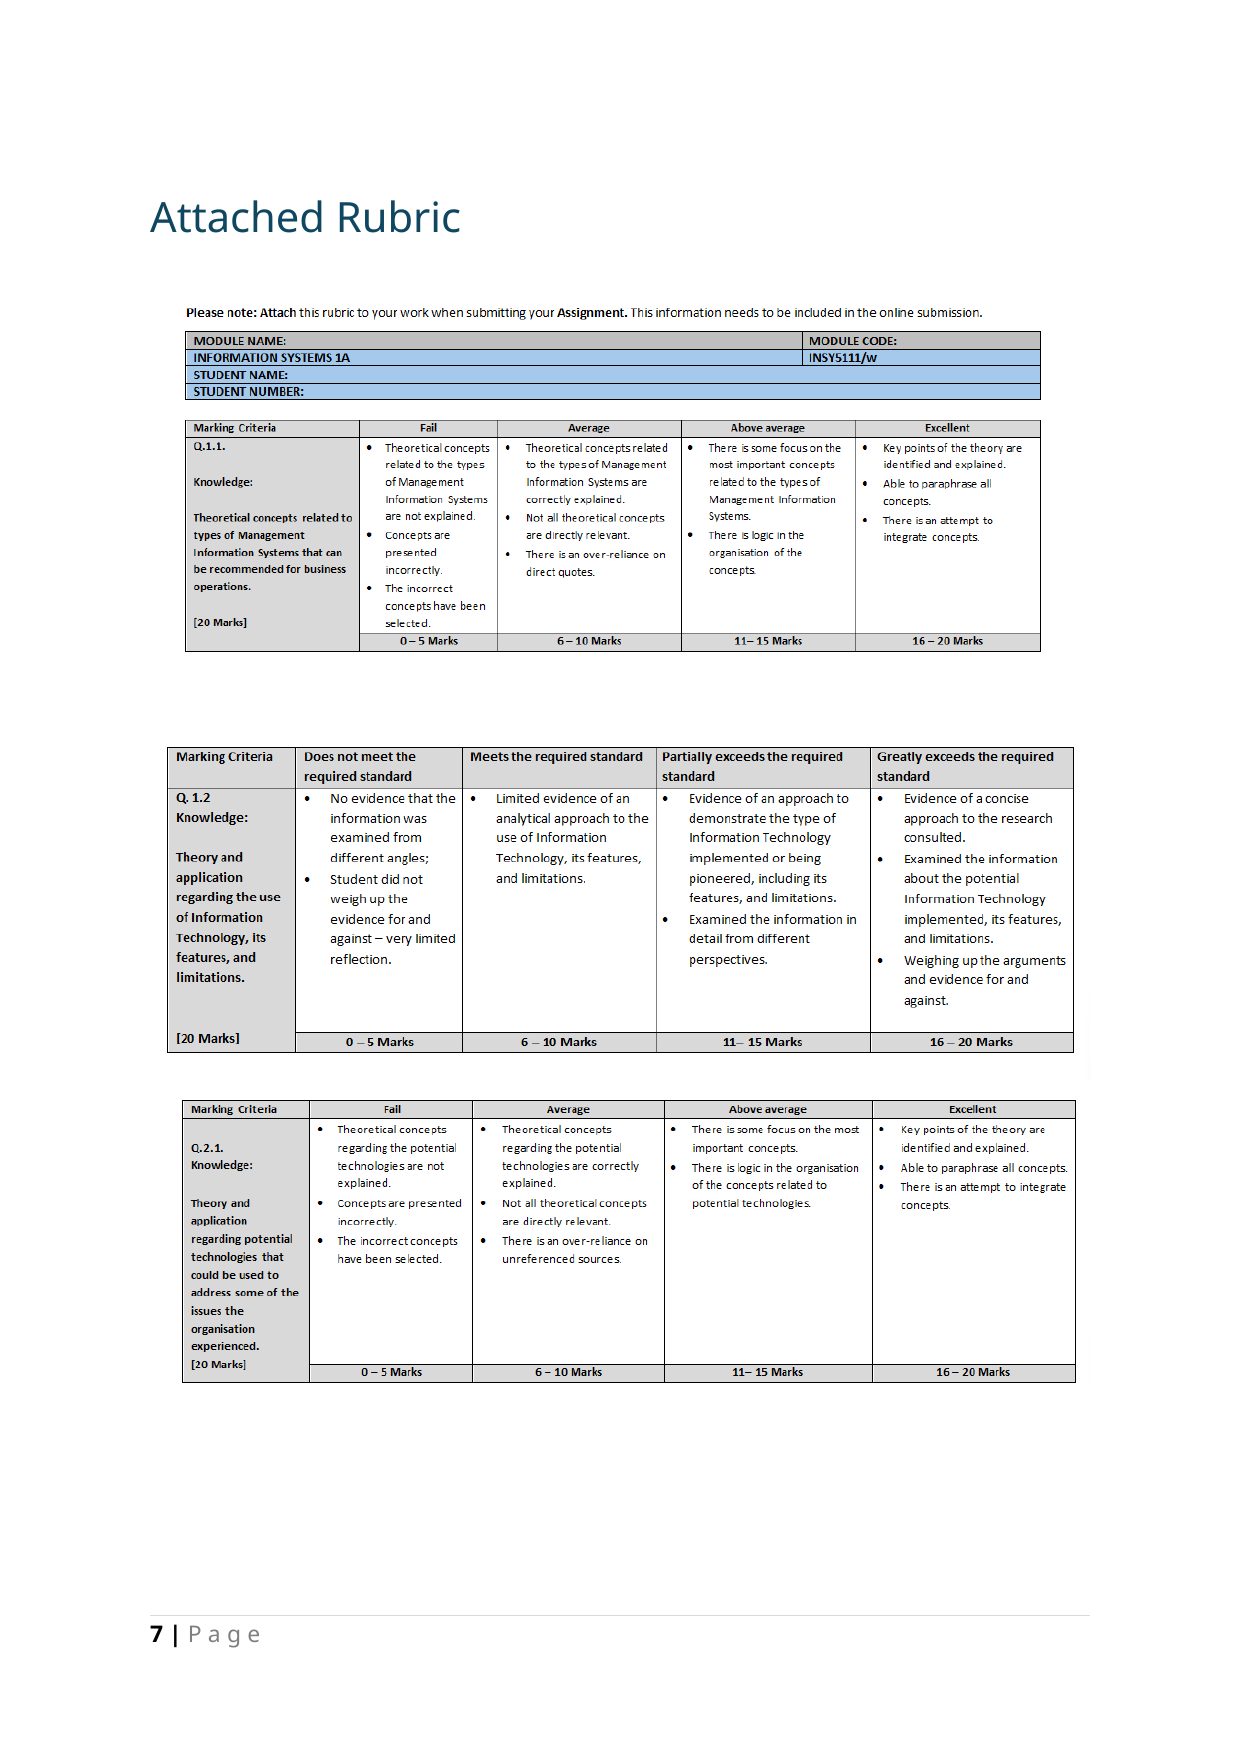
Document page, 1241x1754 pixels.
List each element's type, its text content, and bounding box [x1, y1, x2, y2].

picture [150, 1084, 1091, 1389]
picture [150, 716, 1091, 1080]
picture [150, 286, 1091, 712]
subtitle Attached Rubric [150, 187, 1090, 244]
